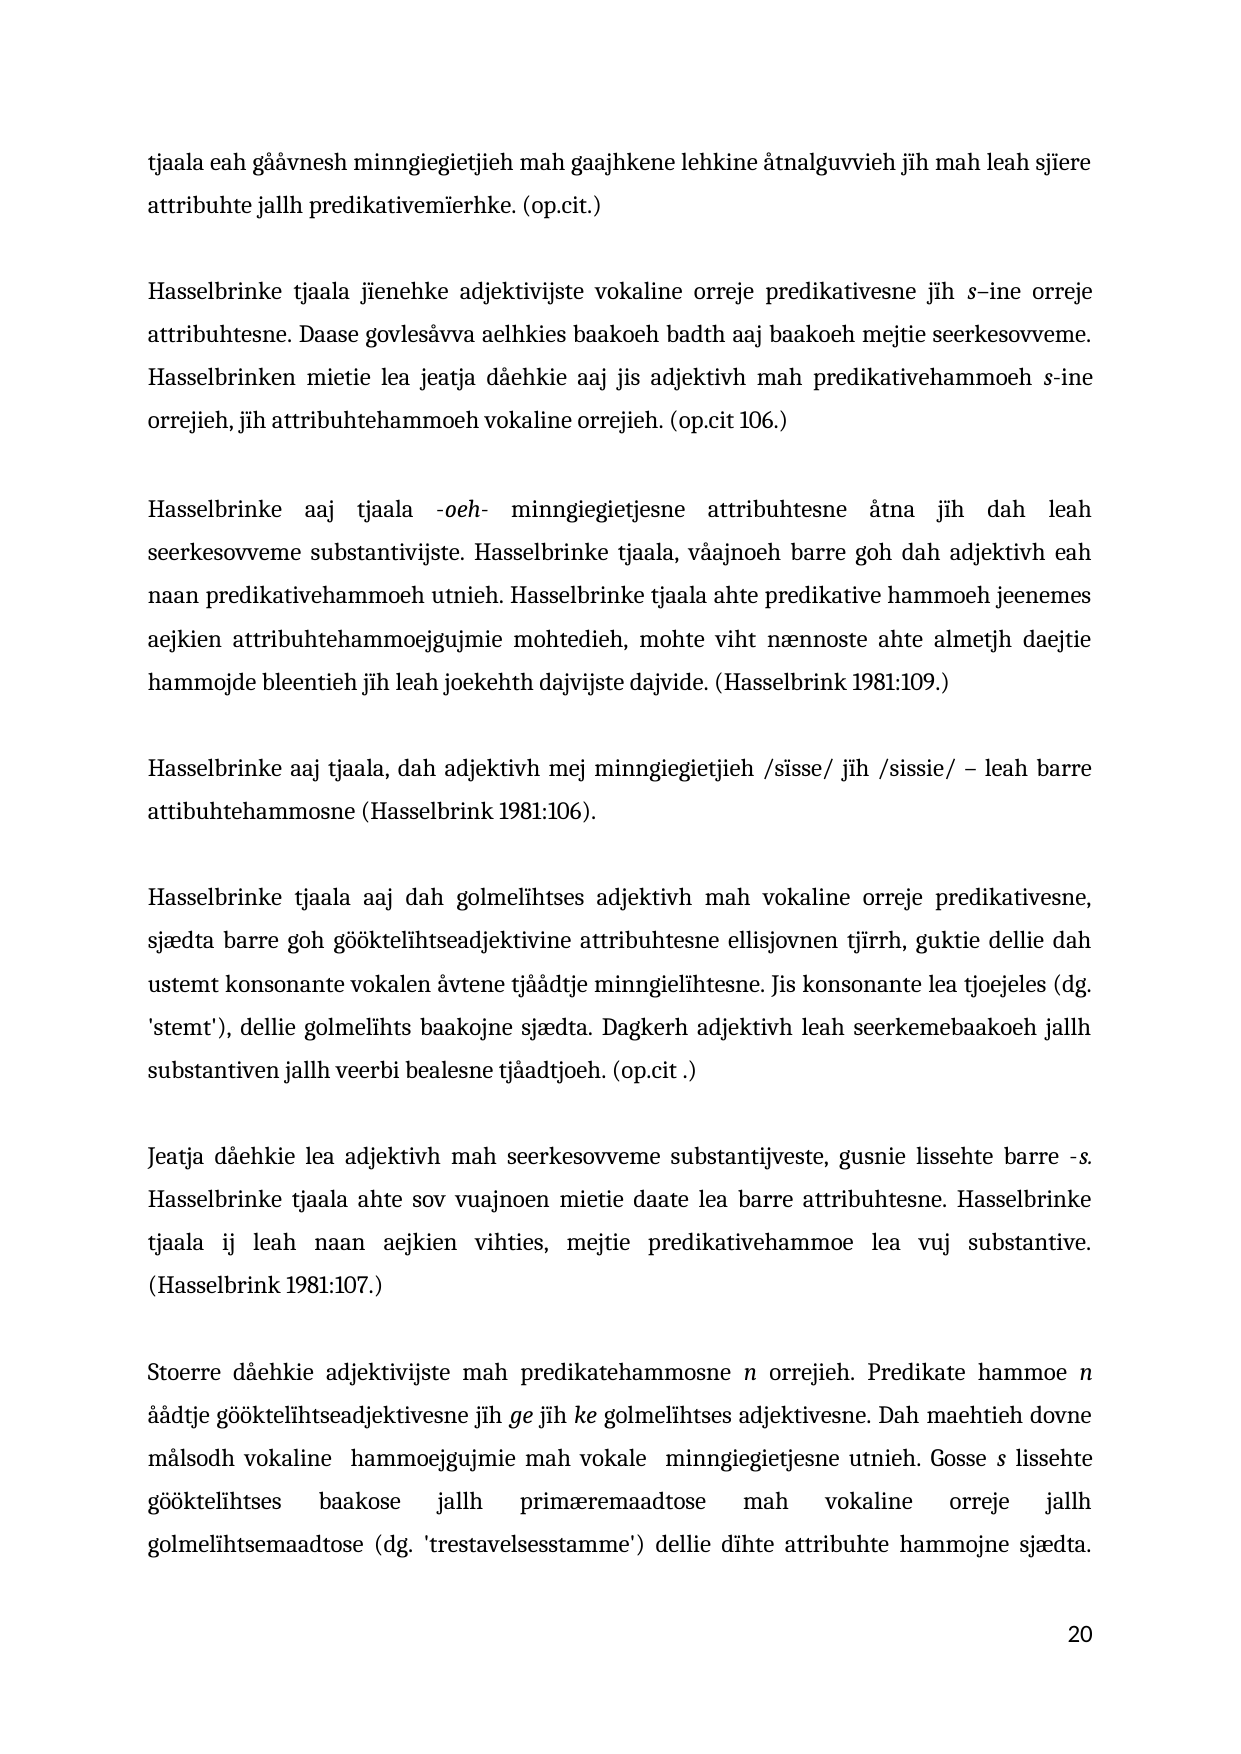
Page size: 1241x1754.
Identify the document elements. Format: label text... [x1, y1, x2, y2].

text Hasselbrinke aaj tjaala, dah adjektivh mej minngiegietjieh /sïsse/ jïh /sissie/ – leah barre attibuhtehammosne (Hasselbrink 1981:106). [148, 754, 1093, 826]
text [148, 148, 1093, 219]
text Hasselbrinke tjaala aaj dah golmelïhtses adjektivh mah vokaline orreje predikativesne, sjædta barre goh gööktelïhtseadjektivine attribuhtesne ellisjovnen tjïrrh, guktie dellie dah ustemt konsonante vokalen åvtene tjåådtje minngielïhtesne. Jis konsonante lea tjoejeles (dg. 'stemt'), dellie golmelïhts baakojne sjædta. Dagkerh adjektivh leah seerkemebaakoeh jallh substantiven jallh veerbi bealesne tjåadtjoeh. (op.cit .) [148, 883, 1093, 1084]
text Hasselbrinke aaj tjaala -oeh- minngiegietjesne attribuhtesne åtna jïh dah leah seerkesovveme substantivijste. Hasselbrinke tjaala, våajnoeh barre goh dah adjektivh eah naan predikativehammoeh utnieh. Hasselbrinke tjaala ahte predikative hammoeh jeenemes aejkien attribuhtehammoejgujmie mohtedieh, mohte viht nænnoste ahte almetjh daejtie hammojde bleentieh jïh leah joekehth dajvijste dajvide. (Hasselbrink 1981:109.) [148, 495, 1093, 696]
text Hasselbrinke tjaala jïenehke adjektivijste vokaline orreje predikativesne jïh s–ine orreje attribuhtesne. Daase govlesåvva aelhkies baakoeh badth aaj baakoeh mejtie seerkesovveme. Hasselbrinken mietie lea jeatja dåehkie aaj jis adjektivh mah predikativehammoeh s-ine orrejieh, jïh attribuhtehammoeh vokaline orrejieh. (op.cit 106.) [148, 277, 1093, 435]
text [148, 1358, 1093, 1559]
text Jeatja dåehkie lea adjektivh mah seerkesovveme substantijveste, gusnie lissehte barre -s. Hasselbrinke tjaala ahte sov vuajnoen mietie daate lea barre attribuhtesne. Hasselbrinke tjaala ij leah naan aejkien vihties, mejtie predikativehammoe lea vuj substantive. (Hasselbrink 1981:107.) [148, 1142, 1093, 1300]
